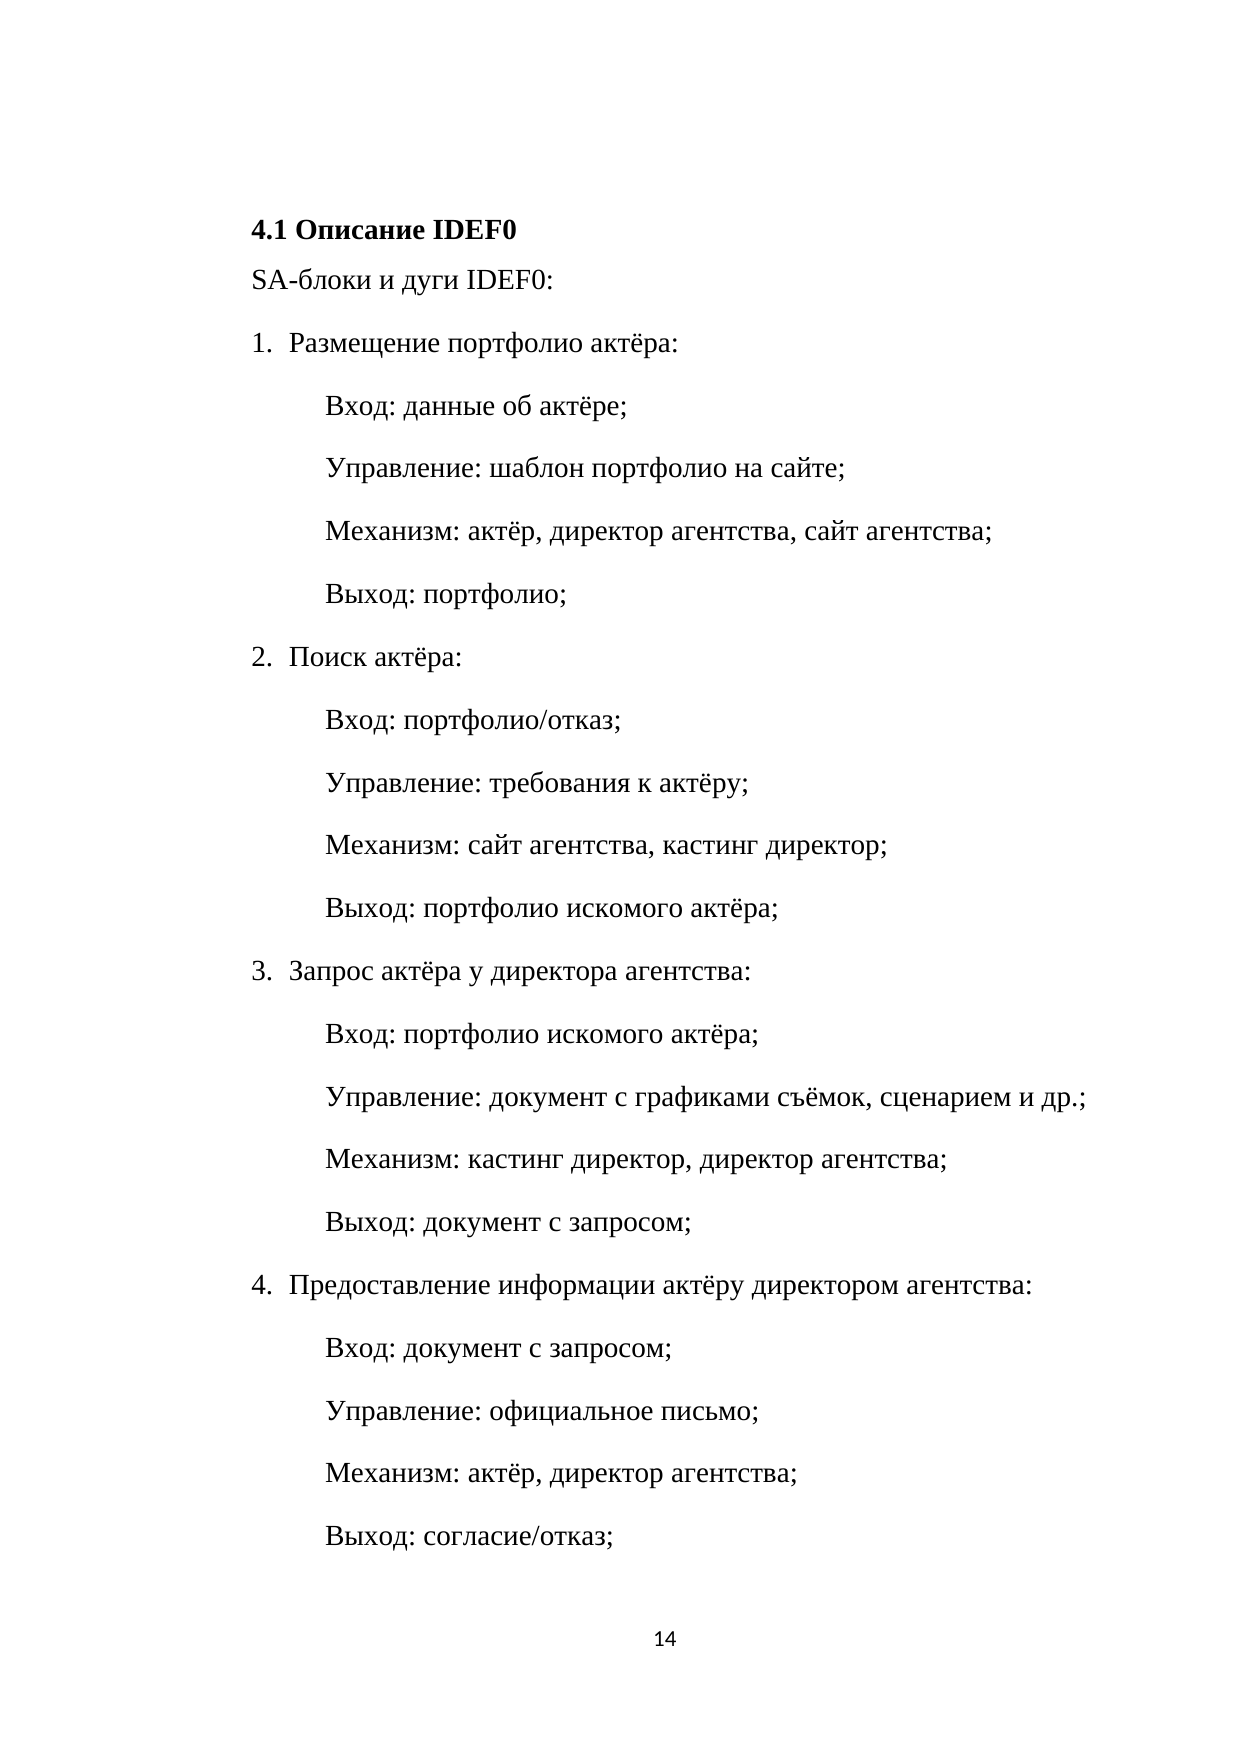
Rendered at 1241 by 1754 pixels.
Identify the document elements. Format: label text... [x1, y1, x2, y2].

text Управление: официальное письмо; [325, 1393, 1152, 1426]
list Размещение портфолио актёра: [251, 325, 1152, 358]
text SA-блоки и дуги IDEF0: [177, 262, 1152, 296]
text Вход: портфолио/отказ; [325, 702, 1152, 735]
text Выход: портфолио искомого актёра; [325, 890, 1152, 924]
text Выход: документ с запросом; [325, 1204, 1152, 1238]
text Управление: требования к актёру; [325, 765, 1152, 798]
subtitle 4.1 Описание IDEF0 [177, 212, 1152, 245]
list Запрос актёра у директора агентства: [251, 953, 1152, 987]
text Выход: согласие/отказ; [325, 1518, 1152, 1552]
list Поиск актёра: [251, 639, 1152, 673]
text Механизм: кастинг директор, директор агентства; [325, 1142, 1152, 1175]
text Вход: данные об актёре; [325, 388, 1152, 421]
text Механизм: актёр, директор агентства, сайт агентства; [325, 513, 1152, 547]
text Управление: документ с графиками съёмок, сценарием и др.; [325, 1079, 1152, 1112]
text Вход: портфолио искомого актёра; [325, 1016, 1152, 1049]
text Выход: портфолио; [325, 576, 1152, 610]
text Механизм: актёр, директор агентства; [325, 1456, 1152, 1489]
text Вход: документ с запросом; [325, 1330, 1152, 1363]
list Предоставление информации актёру директором агентства: [251, 1267, 1152, 1301]
text Механизм: сайт агентства, кастинг директор; [325, 827, 1152, 861]
text Управление: шаблон портфолио на сайте; [325, 451, 1152, 484]
